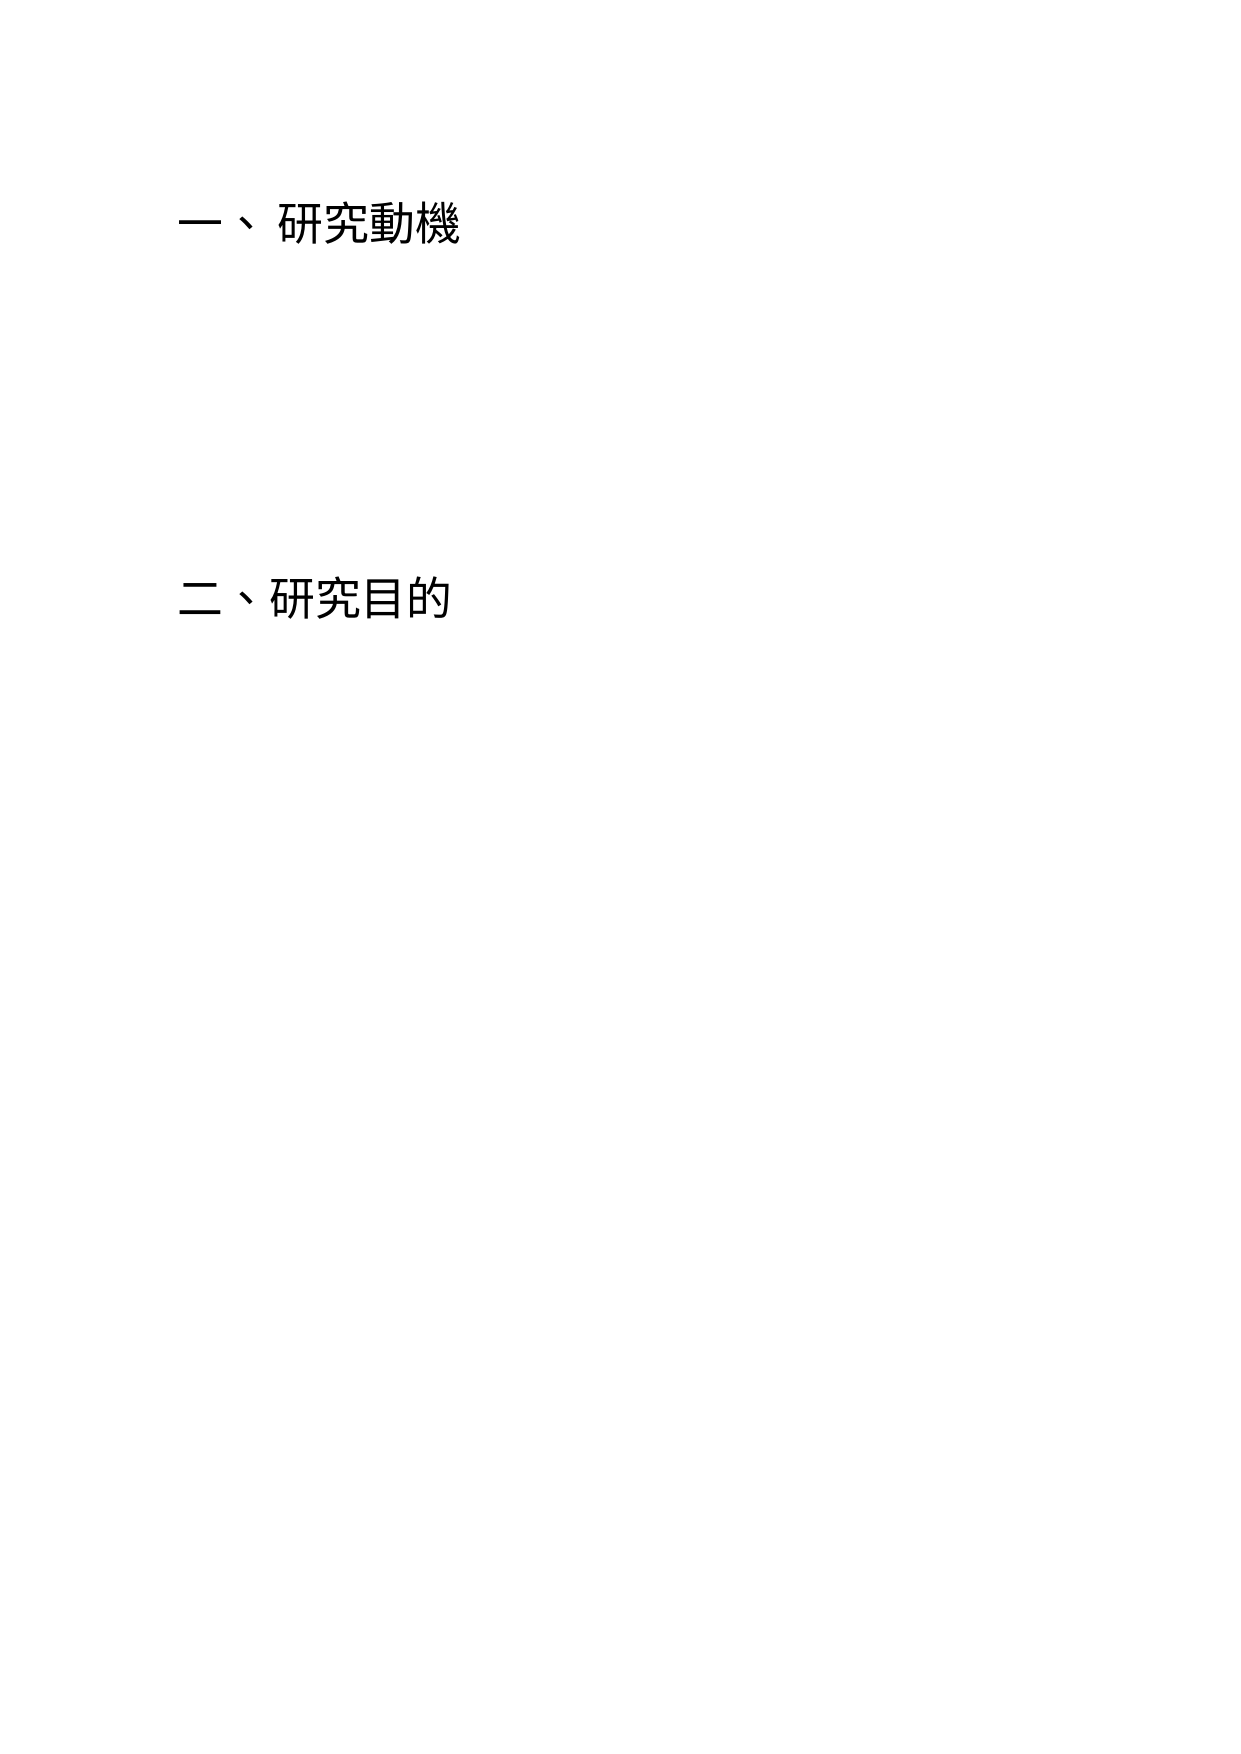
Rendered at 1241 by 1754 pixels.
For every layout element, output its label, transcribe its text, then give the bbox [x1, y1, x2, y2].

list 研究動機 [177, 183, 1063, 258]
text 二、研究目的 [177, 558, 1063, 633]
